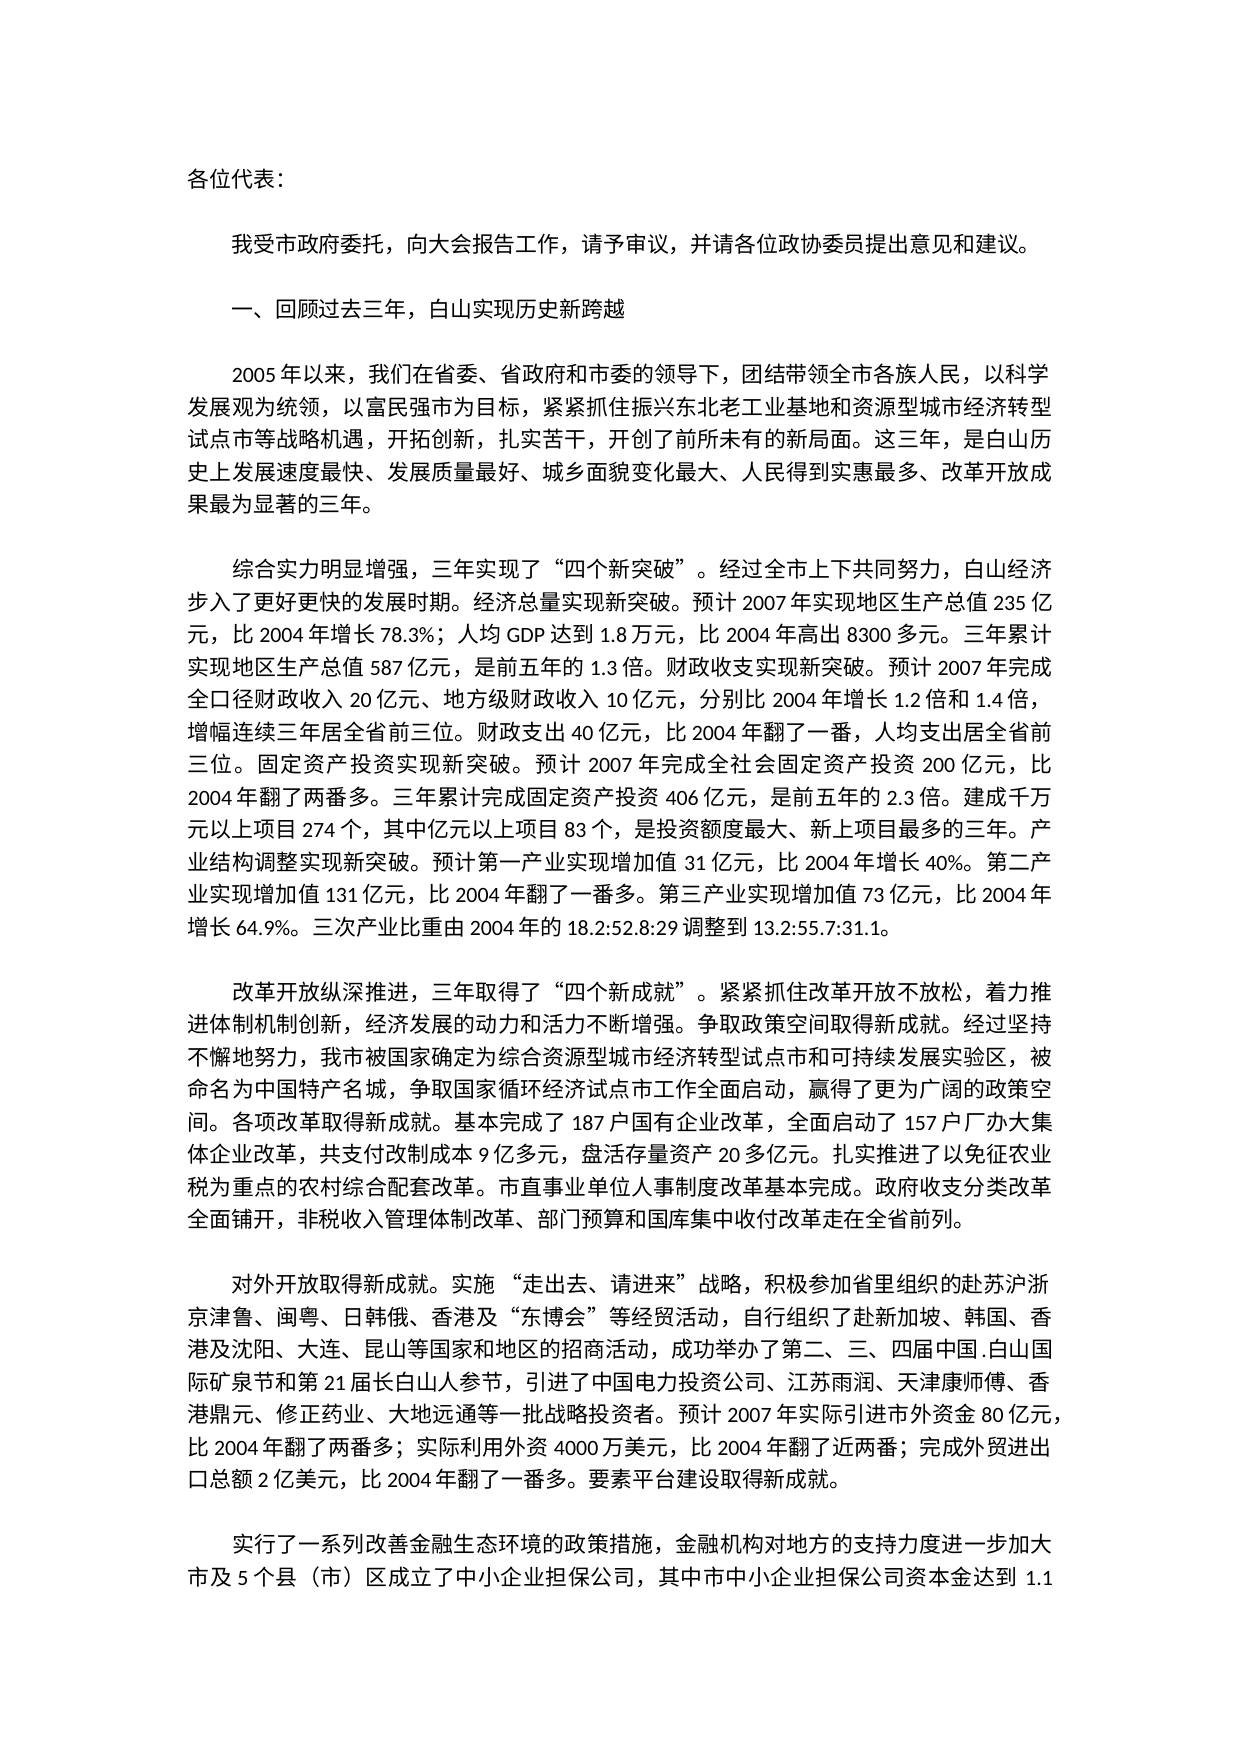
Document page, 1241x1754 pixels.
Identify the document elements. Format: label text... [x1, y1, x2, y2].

text 改革开放纵深推进，三年取得了“四个新成就”。紧紧抓住改革开放不放松，着力推进体制机制创新，经济发展的动力和活力不断增强。争取政策空间取得新成就。经过坚持不懈地努力，我市被国家确定为综合资源型城市经济转型试点市和可持续发展实验区，被命名为中国特产名城，争取国家循环经济试点市工作全面启动，赢得了更为广阔的政策空间。各项改革取得新成就。基本完成了187户国有企业改革，全面启动了157户厂办大集体企业改革，共支付改制成本9亿多元，盘活存量资产20多亿元。扎实推进了以免征农业税为重点的农村综合配套改革。市直事业单位人事制度改革基本完成。政府收支分类改革全面铺开，非税收入管理体制改革、部门预算和国库集中收付改革走在全省前列。 [187, 974, 1053, 1234]
text 我受市政府委托，向大会报告工作，请予审议，并请各位政协委员提出意见和建议。 [187, 227, 1053, 259]
text 综合实力明显增强，三年实现了“四个新突破”。经过全市上下共同努力，白山经济步入了更好更快的发展时期。经济总量实现新突破。预计2007年实现地区生产总值235亿元，比2004年增长78.3%；人均GDP达到1.8万元，比2004年高出8300多元。三年累计实现地区生产总值587亿元，是前五年的1.3倍。财政收支实现新突破。预计2007年完成全口径财政收入20亿元、地方级财政收入10亿元，分别比2004年增长1.2倍和1.4倍，增幅连续三年居全省前三位。财政支出40亿元，比2004年翻了一番，人均支出居全省前三位。固定资产投资实现新突破。预计2007年完成全社会固定资产投资200亿元，比2004年翻了两番多。三年累计完成固定资产投资406亿元，是前五年的2.3倍。建成千万元以上项目274个，其中亿元以上项目83个，是投资额度最大、新上项目最多的三年。产业结构调整实现新突破。预计第一产业实现增加值31亿元，比2004年增长40%。第二产业实现增加值131亿元，比2004年翻了一番多。第三产业实现增加值73亿元，比2004年增长64.9%。三次产业比重由2004年的18.2:52.8:29调整到13.2:55.7:31.1。 [187, 552, 1053, 942]
text 一、回顾过去三年，白山实现历史新跨越 [187, 292, 1053, 324]
text 2005年以来，我们在省委、省政府和市委的领导下，团结带领全市各族人民，以科学发展观为统领，以富民强市为目标，紧紧抓住振兴东北老工业基地和资源型城市经济转型试点市等战略机遇，开拓创新，扎实苦干，开创了前所未有的新局面。这三年，是白山历史上发展速度最快、发展质量最好、城乡面貌变化最大、人民得到实惠最多、改革开放成果最为显著的三年。 [187, 357, 1053, 519]
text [187, 1527, 1053, 1592]
text 对外开放取得新成就。实施 “走出去、请进来”战略，积极参加省里组织的赴苏沪浙、京津鲁、闽粤、日韩俄、香港及“东博会”等经贸活动，自行组织了赴新加坡、韩国、香港及沈阳、大连、昆山等国家和地区的招商活动，成功举办了第二、三、四届中国.白山国际矿泉节和第21届长白山人参节，引进了中国电力投资公司、江苏雨润、天津康师傅、香港鼎元、修正药业、大地远通等一批战略投资者。预计2007年实际引进市外资金80亿元，比2004年翻了两番多；实际利用外资4000万美元，比2004年翻了近两番；完成外贸进出口总额2亿美元，比2004年翻了一番多。要素平台建设取得新成就。 [187, 1267, 1053, 1494]
text 各位代表： [187, 162, 1053, 194]
